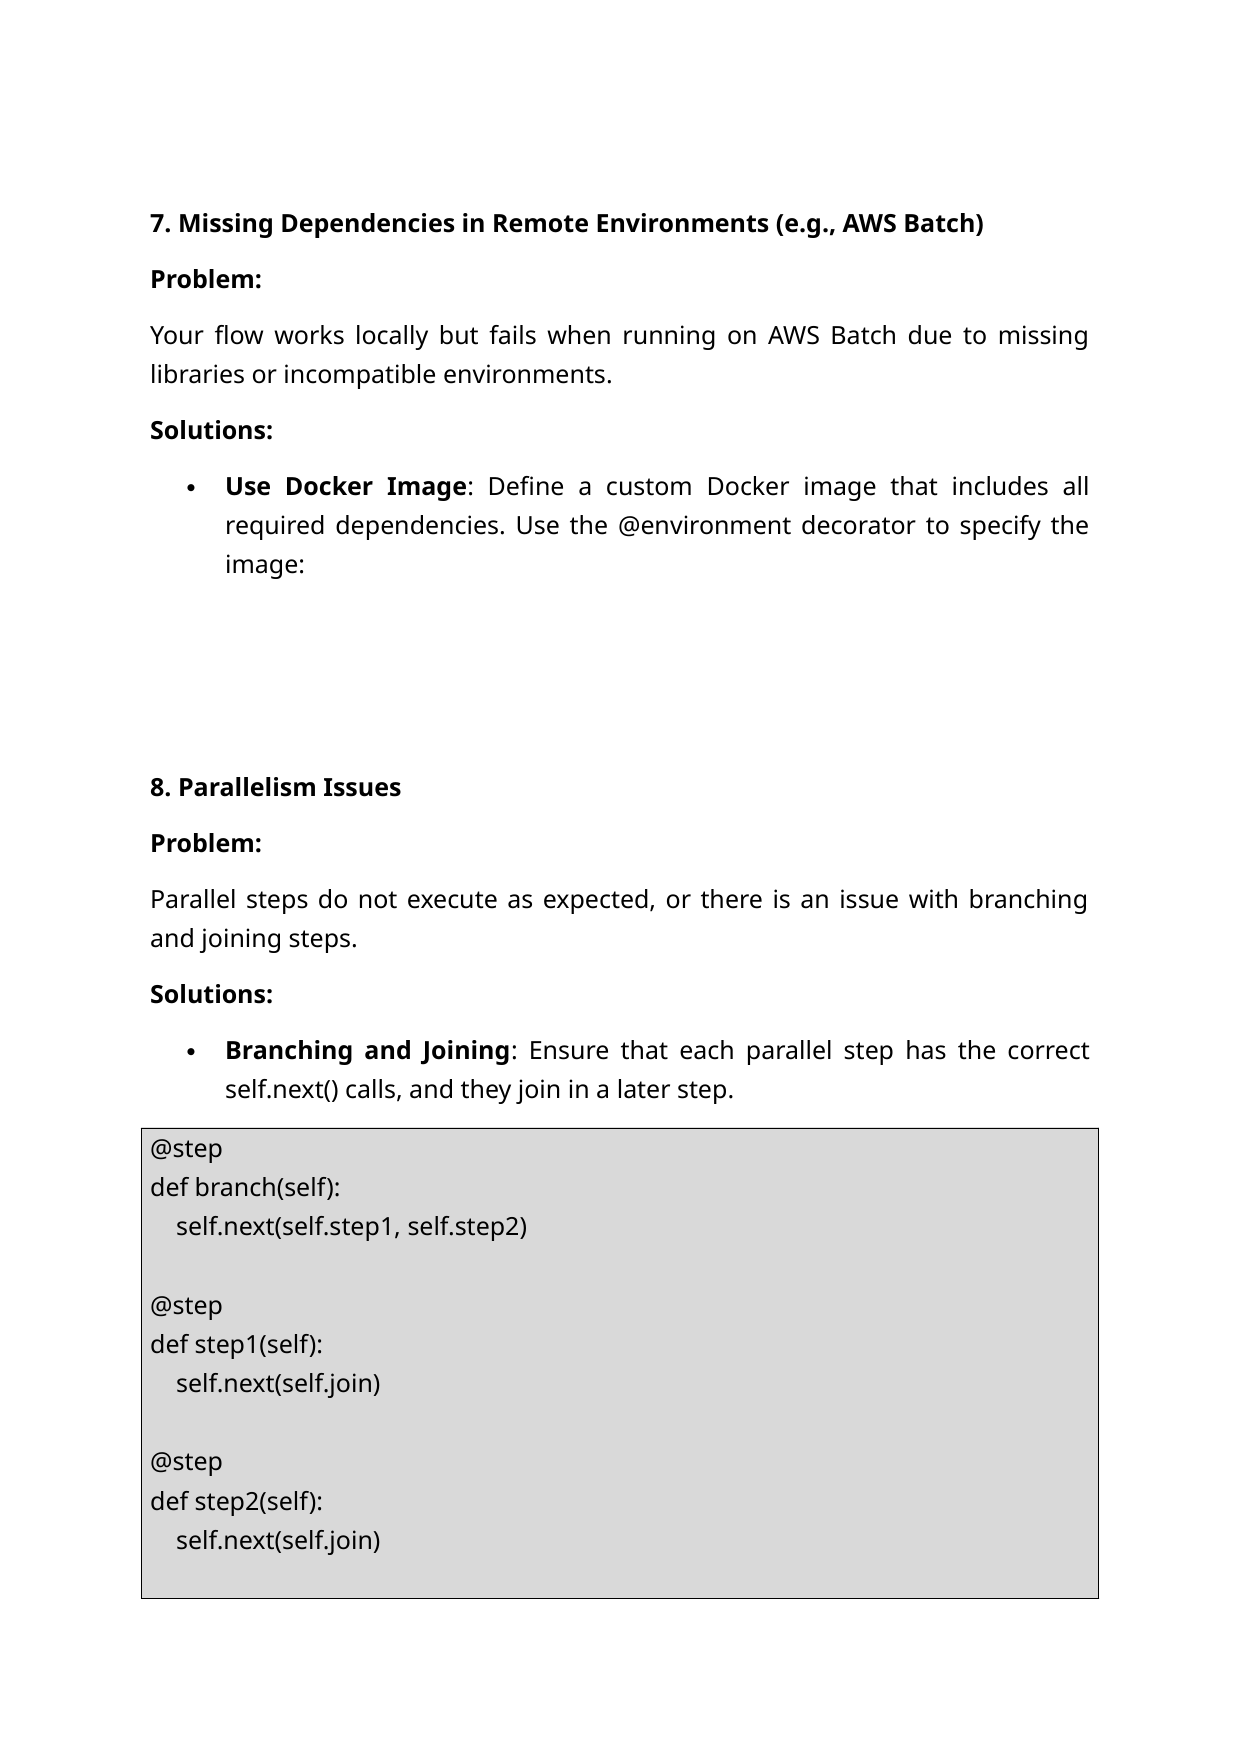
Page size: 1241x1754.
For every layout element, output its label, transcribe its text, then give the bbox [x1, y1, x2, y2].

text @step [142, 1441, 1098, 1478]
text Solutions: [150, 412, 1090, 447]
text Solutions: [150, 977, 1090, 1011]
text Problem: [150, 262, 1090, 296]
list Use Docker Image: Define a custom Docker image that includes all required dependencies. Use the @environment decorator to specify the image: [187, 468, 1090, 581]
text 7. Missing Dependencies in Remote Environments (e.g., AWS Batch) [150, 206, 1090, 240]
text Problem: [150, 826, 1090, 860]
text self.next(self.join) [142, 1362, 1098, 1400]
text Parallel steps do not execute as expected, or there is an issue with branching and joining steps. [150, 882, 1090, 955]
text def step1(self): [142, 1323, 1098, 1361]
text Your flow works locally but fails when running on AWS Batch due to missing libraries or incompatible environments. [150, 317, 1090, 391]
text @step [142, 1284, 1098, 1321]
list Branching and Joining: Ensure that each parallel step has the correct self.next() calls, and they join in a later step. [187, 1032, 1090, 1106]
text self.next(self.step1, self.step2) [142, 1206, 1098, 1243]
text def branch(self): [142, 1167, 1098, 1204]
text 8. Parallelism Issues [150, 770, 1090, 804]
text @step [142, 1129, 1098, 1165]
text self.next(self.join) [142, 1519, 1098, 1556]
text def step2(self): [142, 1480, 1098, 1517]
